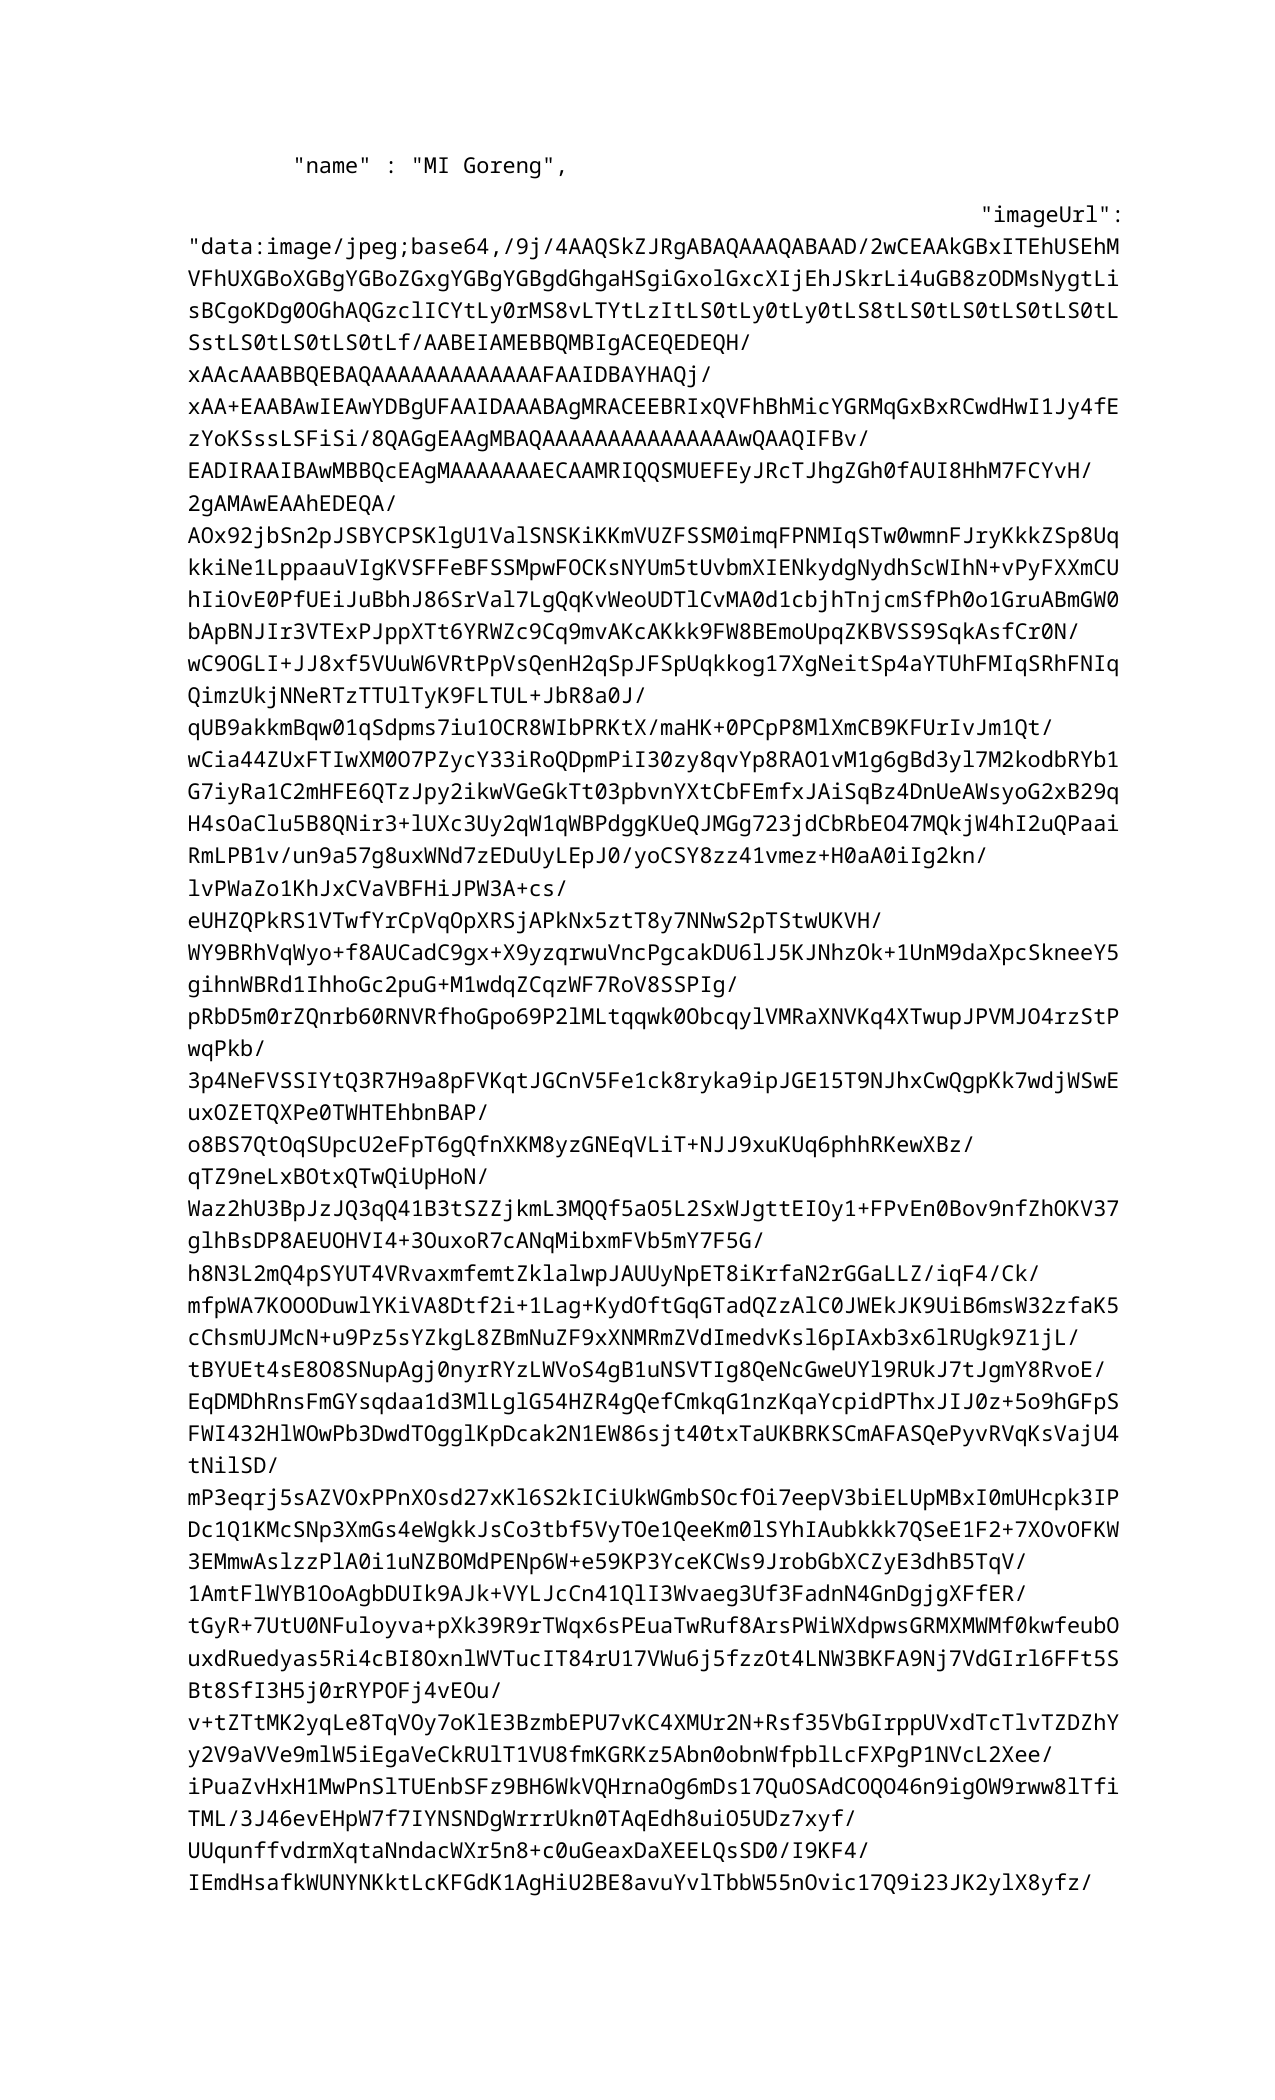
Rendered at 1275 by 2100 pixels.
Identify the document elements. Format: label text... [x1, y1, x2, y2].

text "name" : "MI Goreng", [187, 150, 1125, 180]
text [187, 199, 1125, 1897]
